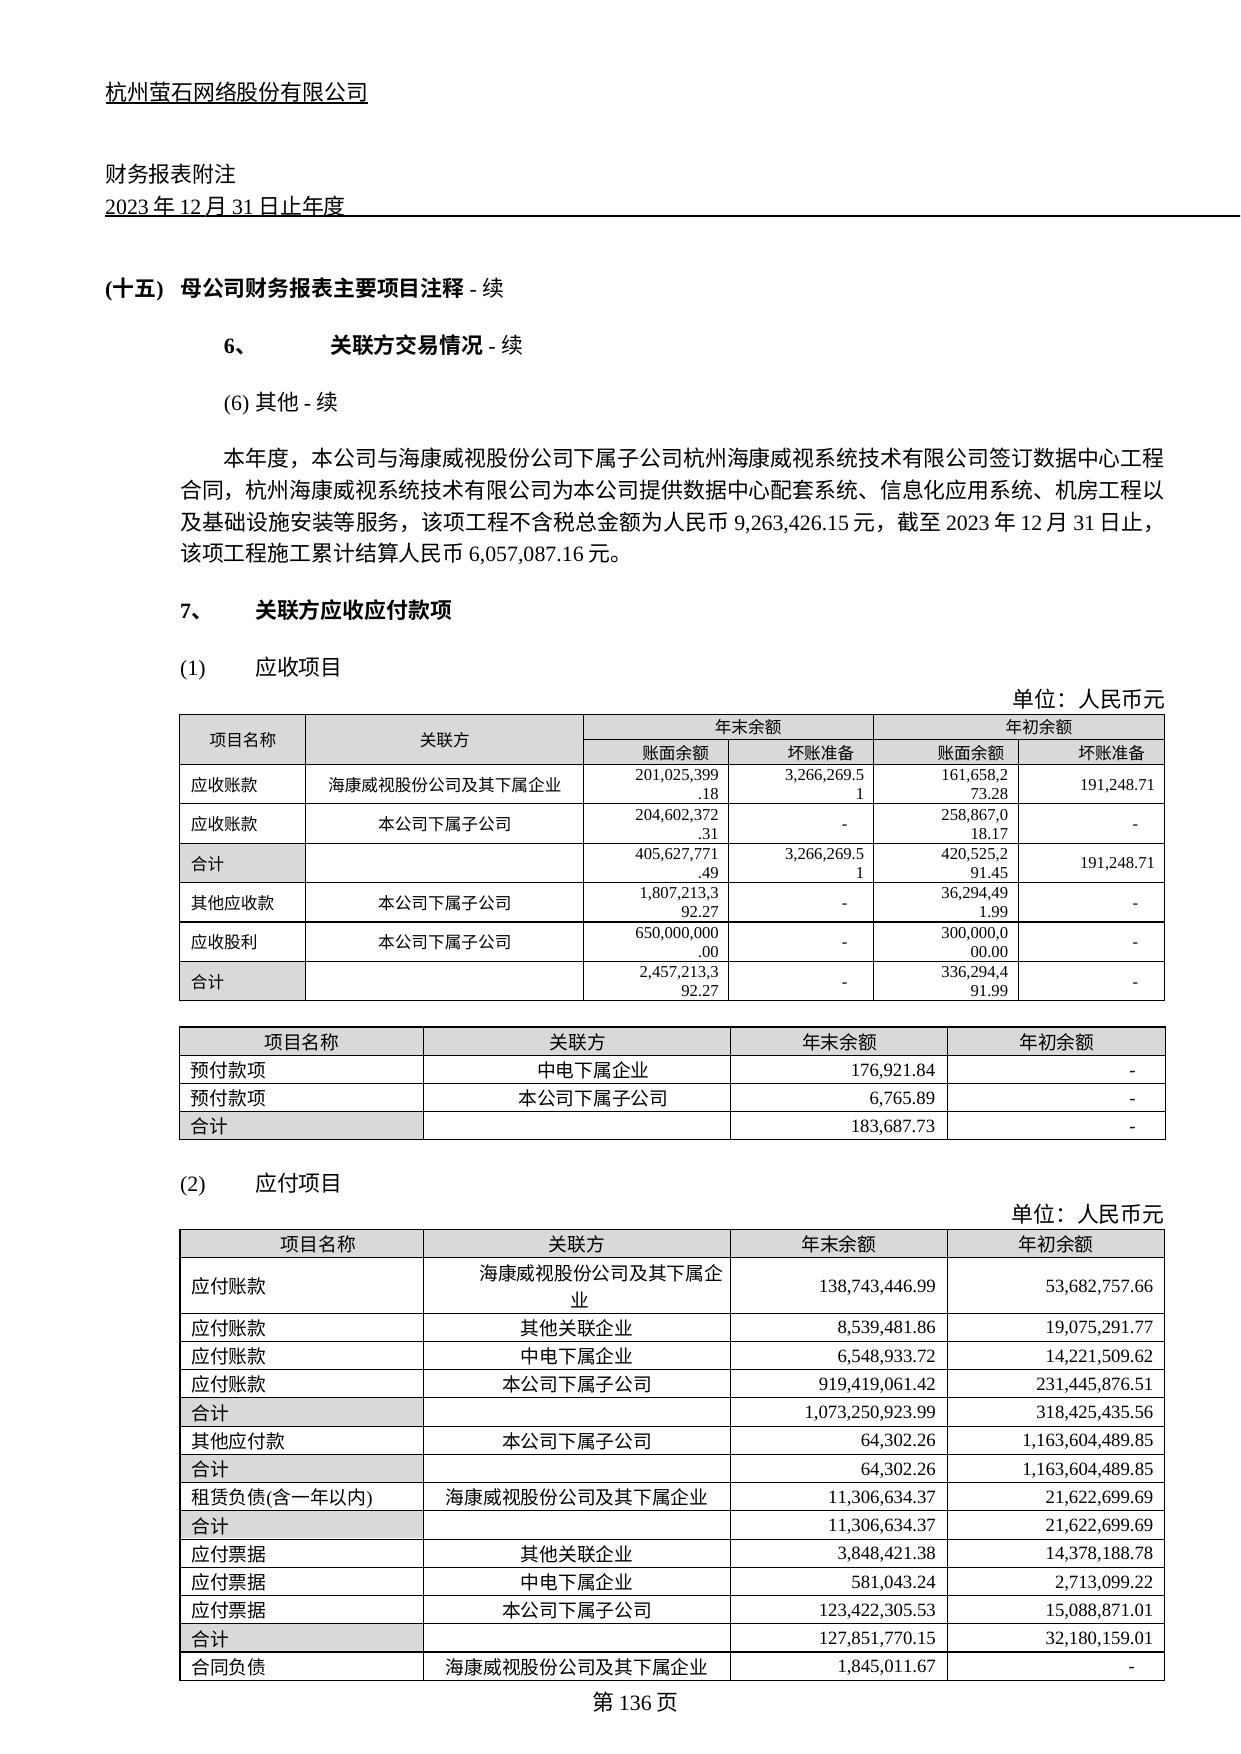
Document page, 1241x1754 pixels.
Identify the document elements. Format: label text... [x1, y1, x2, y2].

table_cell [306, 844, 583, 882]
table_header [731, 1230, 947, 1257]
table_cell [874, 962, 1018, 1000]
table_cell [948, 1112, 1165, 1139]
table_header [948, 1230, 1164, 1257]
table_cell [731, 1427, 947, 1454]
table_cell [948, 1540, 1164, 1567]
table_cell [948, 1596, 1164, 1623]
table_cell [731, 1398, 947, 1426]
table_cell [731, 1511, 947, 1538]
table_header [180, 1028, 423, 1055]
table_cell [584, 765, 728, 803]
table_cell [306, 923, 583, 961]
text (2) 应付项目 [180, 1166, 1165, 1197]
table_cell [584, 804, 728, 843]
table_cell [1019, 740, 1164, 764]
text 本年度，本公司与海康威视股份公司下属子公司杭州海康威视系统技术有限公司签订数据中心工程合同，杭州海康威视系统技术有限公司为本公司提供数据中心配套系统、信息化应用系统、机房工程以及基础设施安装等服务，该项工程不含税总金额为人民币9,263,426.15元，截至2023年12月31日止，该项工程施工累计结算人民币6,057,087.16元。 [180, 441, 1165, 568]
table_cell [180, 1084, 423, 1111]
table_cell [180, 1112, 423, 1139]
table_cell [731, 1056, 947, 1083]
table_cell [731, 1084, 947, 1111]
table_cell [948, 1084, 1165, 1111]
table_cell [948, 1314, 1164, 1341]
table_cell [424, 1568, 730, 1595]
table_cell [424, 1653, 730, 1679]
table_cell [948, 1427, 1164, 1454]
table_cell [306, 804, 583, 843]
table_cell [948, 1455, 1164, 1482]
text 6、 关联方交易情况 - 续 [180, 328, 1165, 359]
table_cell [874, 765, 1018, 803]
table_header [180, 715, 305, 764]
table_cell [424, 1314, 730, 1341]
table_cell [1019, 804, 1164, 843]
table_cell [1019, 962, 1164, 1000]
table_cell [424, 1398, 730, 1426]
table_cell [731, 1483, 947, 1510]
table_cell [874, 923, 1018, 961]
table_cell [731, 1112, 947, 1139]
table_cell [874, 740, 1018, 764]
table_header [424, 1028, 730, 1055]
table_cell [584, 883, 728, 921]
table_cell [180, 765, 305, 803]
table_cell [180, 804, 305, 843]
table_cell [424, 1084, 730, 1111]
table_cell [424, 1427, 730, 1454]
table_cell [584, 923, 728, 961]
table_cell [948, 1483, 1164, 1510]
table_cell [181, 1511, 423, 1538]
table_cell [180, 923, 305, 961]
text 单位：人民币元 [630, 682, 1165, 713]
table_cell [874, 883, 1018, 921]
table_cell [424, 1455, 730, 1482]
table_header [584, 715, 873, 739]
text (6) 其他 - 续 [180, 384, 1165, 416]
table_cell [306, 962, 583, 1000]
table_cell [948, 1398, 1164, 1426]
subtitle 关联方应收应付款项 [180, 593, 1165, 625]
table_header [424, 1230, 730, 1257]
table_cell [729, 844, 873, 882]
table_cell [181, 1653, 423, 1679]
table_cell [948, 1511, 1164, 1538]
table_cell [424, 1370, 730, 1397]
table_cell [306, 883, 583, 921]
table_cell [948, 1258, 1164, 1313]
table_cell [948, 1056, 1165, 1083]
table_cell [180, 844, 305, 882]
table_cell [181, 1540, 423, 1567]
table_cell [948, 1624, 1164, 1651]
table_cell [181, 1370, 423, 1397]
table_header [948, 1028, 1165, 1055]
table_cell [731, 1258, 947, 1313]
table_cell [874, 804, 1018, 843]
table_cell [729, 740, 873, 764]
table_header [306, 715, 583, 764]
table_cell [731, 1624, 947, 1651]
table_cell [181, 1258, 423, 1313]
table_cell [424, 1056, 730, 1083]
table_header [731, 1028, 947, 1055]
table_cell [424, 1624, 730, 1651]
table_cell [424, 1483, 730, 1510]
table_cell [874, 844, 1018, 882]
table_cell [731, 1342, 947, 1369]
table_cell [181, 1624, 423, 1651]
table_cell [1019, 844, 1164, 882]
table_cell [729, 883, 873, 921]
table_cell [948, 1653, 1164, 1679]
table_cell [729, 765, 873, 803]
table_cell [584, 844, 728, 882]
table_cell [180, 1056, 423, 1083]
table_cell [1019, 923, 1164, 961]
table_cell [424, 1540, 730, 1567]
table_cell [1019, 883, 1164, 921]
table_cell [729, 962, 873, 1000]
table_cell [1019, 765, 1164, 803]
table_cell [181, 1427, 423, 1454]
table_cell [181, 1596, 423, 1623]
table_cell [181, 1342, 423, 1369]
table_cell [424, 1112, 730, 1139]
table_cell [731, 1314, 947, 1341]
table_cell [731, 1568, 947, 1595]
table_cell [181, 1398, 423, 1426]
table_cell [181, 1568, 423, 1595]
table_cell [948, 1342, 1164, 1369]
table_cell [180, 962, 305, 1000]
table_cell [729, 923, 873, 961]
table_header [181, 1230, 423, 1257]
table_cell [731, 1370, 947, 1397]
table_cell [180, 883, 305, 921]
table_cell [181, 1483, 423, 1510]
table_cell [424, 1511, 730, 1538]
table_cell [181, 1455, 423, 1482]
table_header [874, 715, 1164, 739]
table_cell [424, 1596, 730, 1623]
text (十五) 母公司财务报表主要项目注释 - 续 [105, 271, 1165, 302]
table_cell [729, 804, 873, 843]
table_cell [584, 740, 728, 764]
text (1) 应收项目 [180, 650, 1165, 682]
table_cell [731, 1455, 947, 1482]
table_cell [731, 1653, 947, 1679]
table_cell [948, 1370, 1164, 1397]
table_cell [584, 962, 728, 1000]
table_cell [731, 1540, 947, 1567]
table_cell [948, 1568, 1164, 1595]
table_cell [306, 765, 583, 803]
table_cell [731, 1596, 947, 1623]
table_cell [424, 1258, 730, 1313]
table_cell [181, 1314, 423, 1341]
text 单位：人民币元 [630, 1197, 1164, 1229]
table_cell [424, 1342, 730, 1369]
